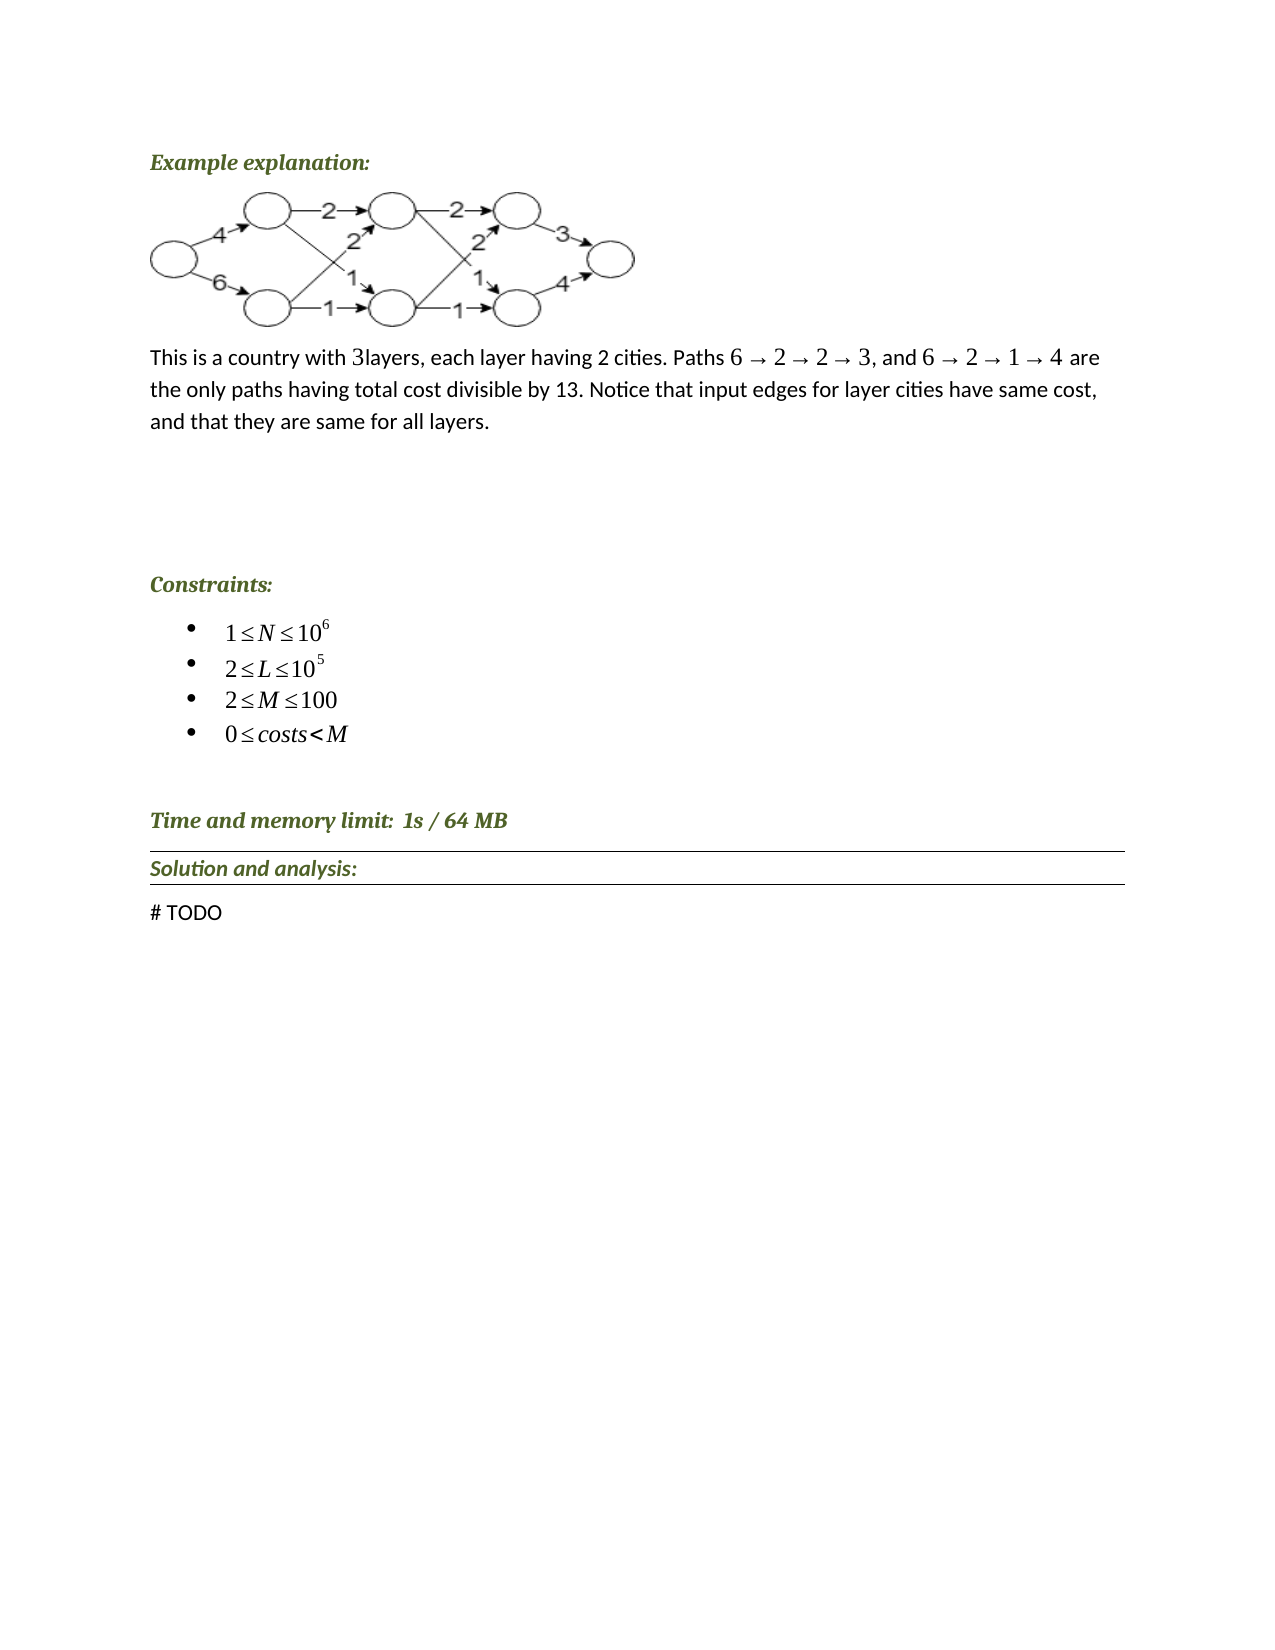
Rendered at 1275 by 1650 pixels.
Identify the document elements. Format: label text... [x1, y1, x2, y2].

text Example explanation: [150, 150, 1125, 176]
text Time and memory limit: 1s / 64 MB [150, 808, 1125, 834]
title Solution and analysis: [150, 852, 1125, 884]
text This is a country with layers, each layer having 2 cities. Paths , and are the only paths having total cost divisible by 13. Notice that input edges for layer cities have same cost, and that they are same for all layers. [150, 343, 1125, 436]
text # TODO [150, 898, 1125, 926]
picture [150, 192, 635, 327]
text Constraints: [150, 572, 1125, 598]
